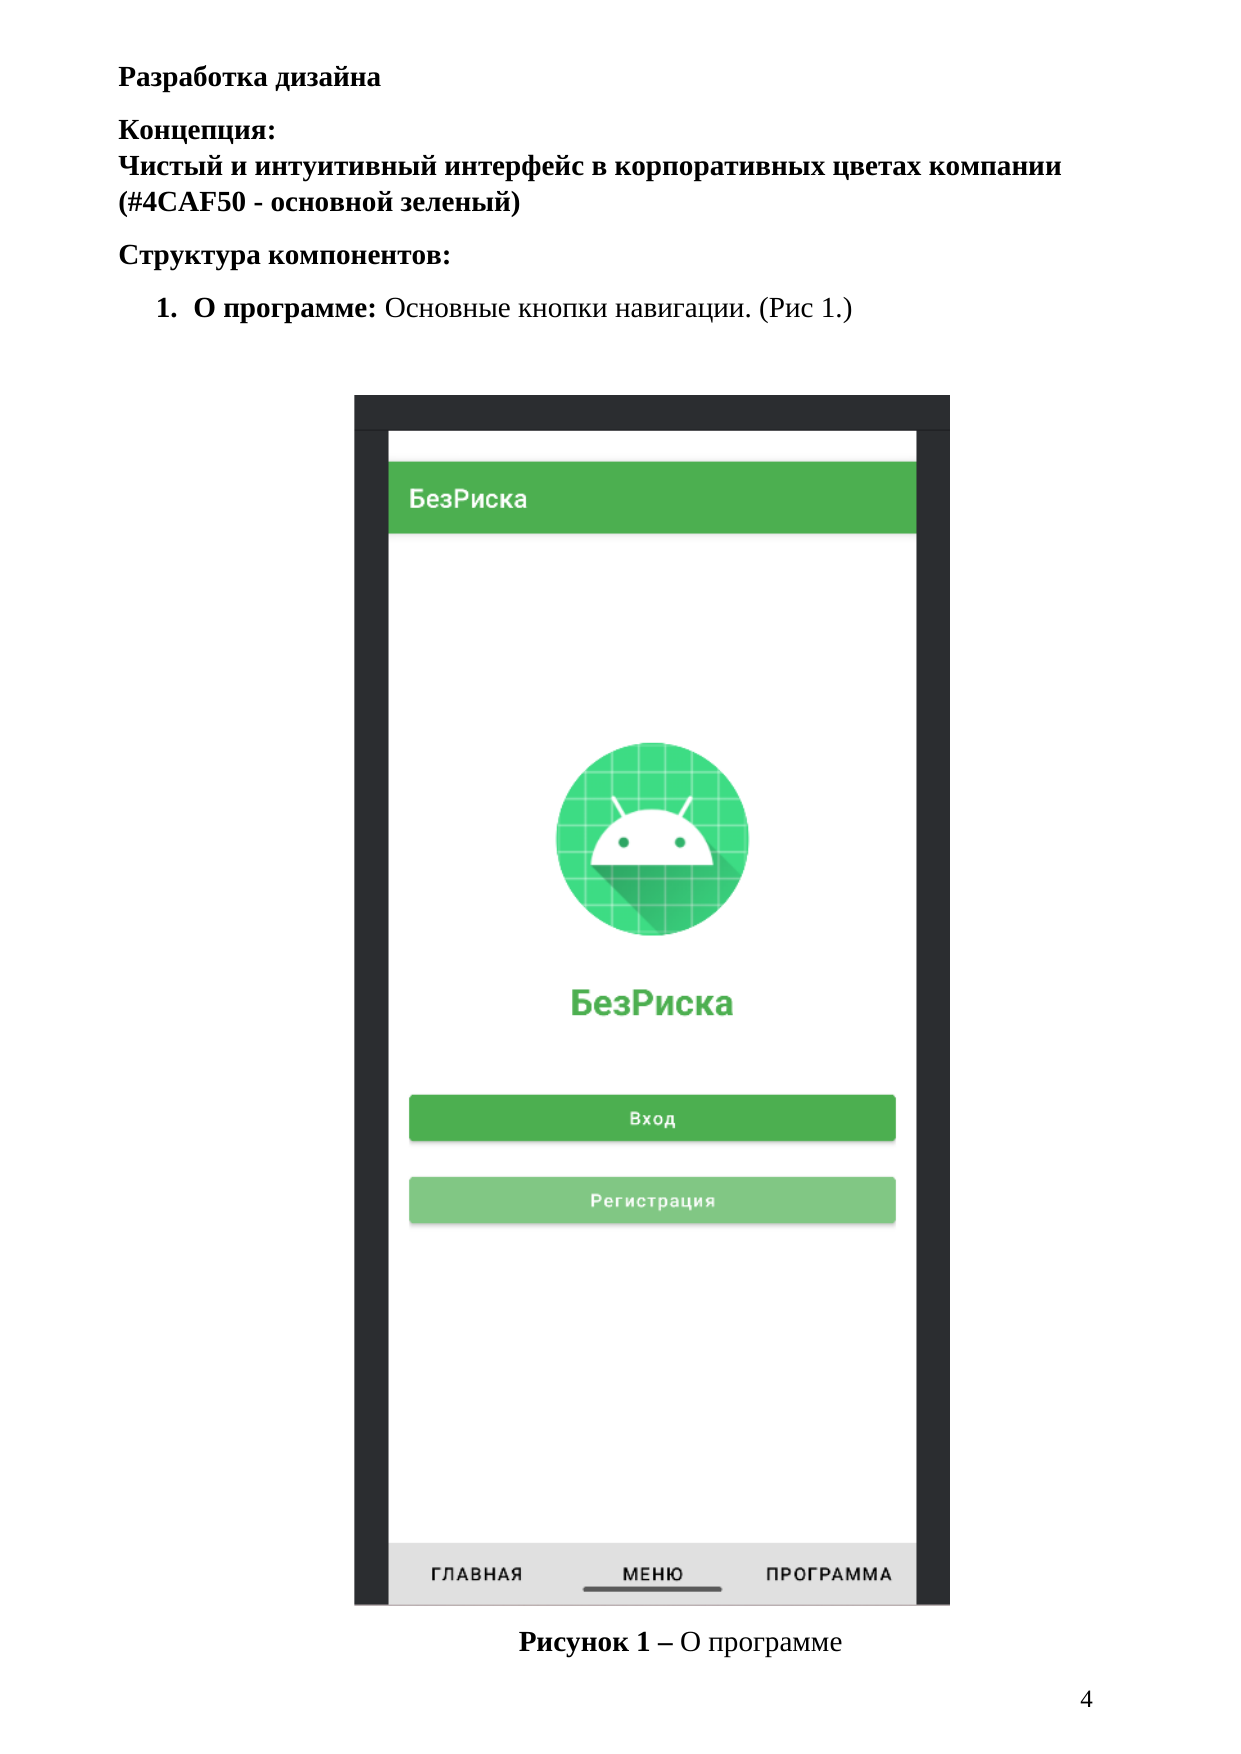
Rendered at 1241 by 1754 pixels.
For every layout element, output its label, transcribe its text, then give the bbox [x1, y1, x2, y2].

text Концепция: Чистый и интуитивный интерфейс в корпоративных цветах компании (#4CAF50 - основной зеленый) [118, 112, 1092, 218]
picture [354, 395, 950, 1606]
text Структура компонентов: [118, 237, 1092, 271]
text Рисунок 1 – О программе [268, 1624, 1092, 1658]
text Разработка дизайна [118, 59, 1092, 93]
list О программе: Основные кнопки навигации. (Рис 1.) [156, 290, 1092, 323]
